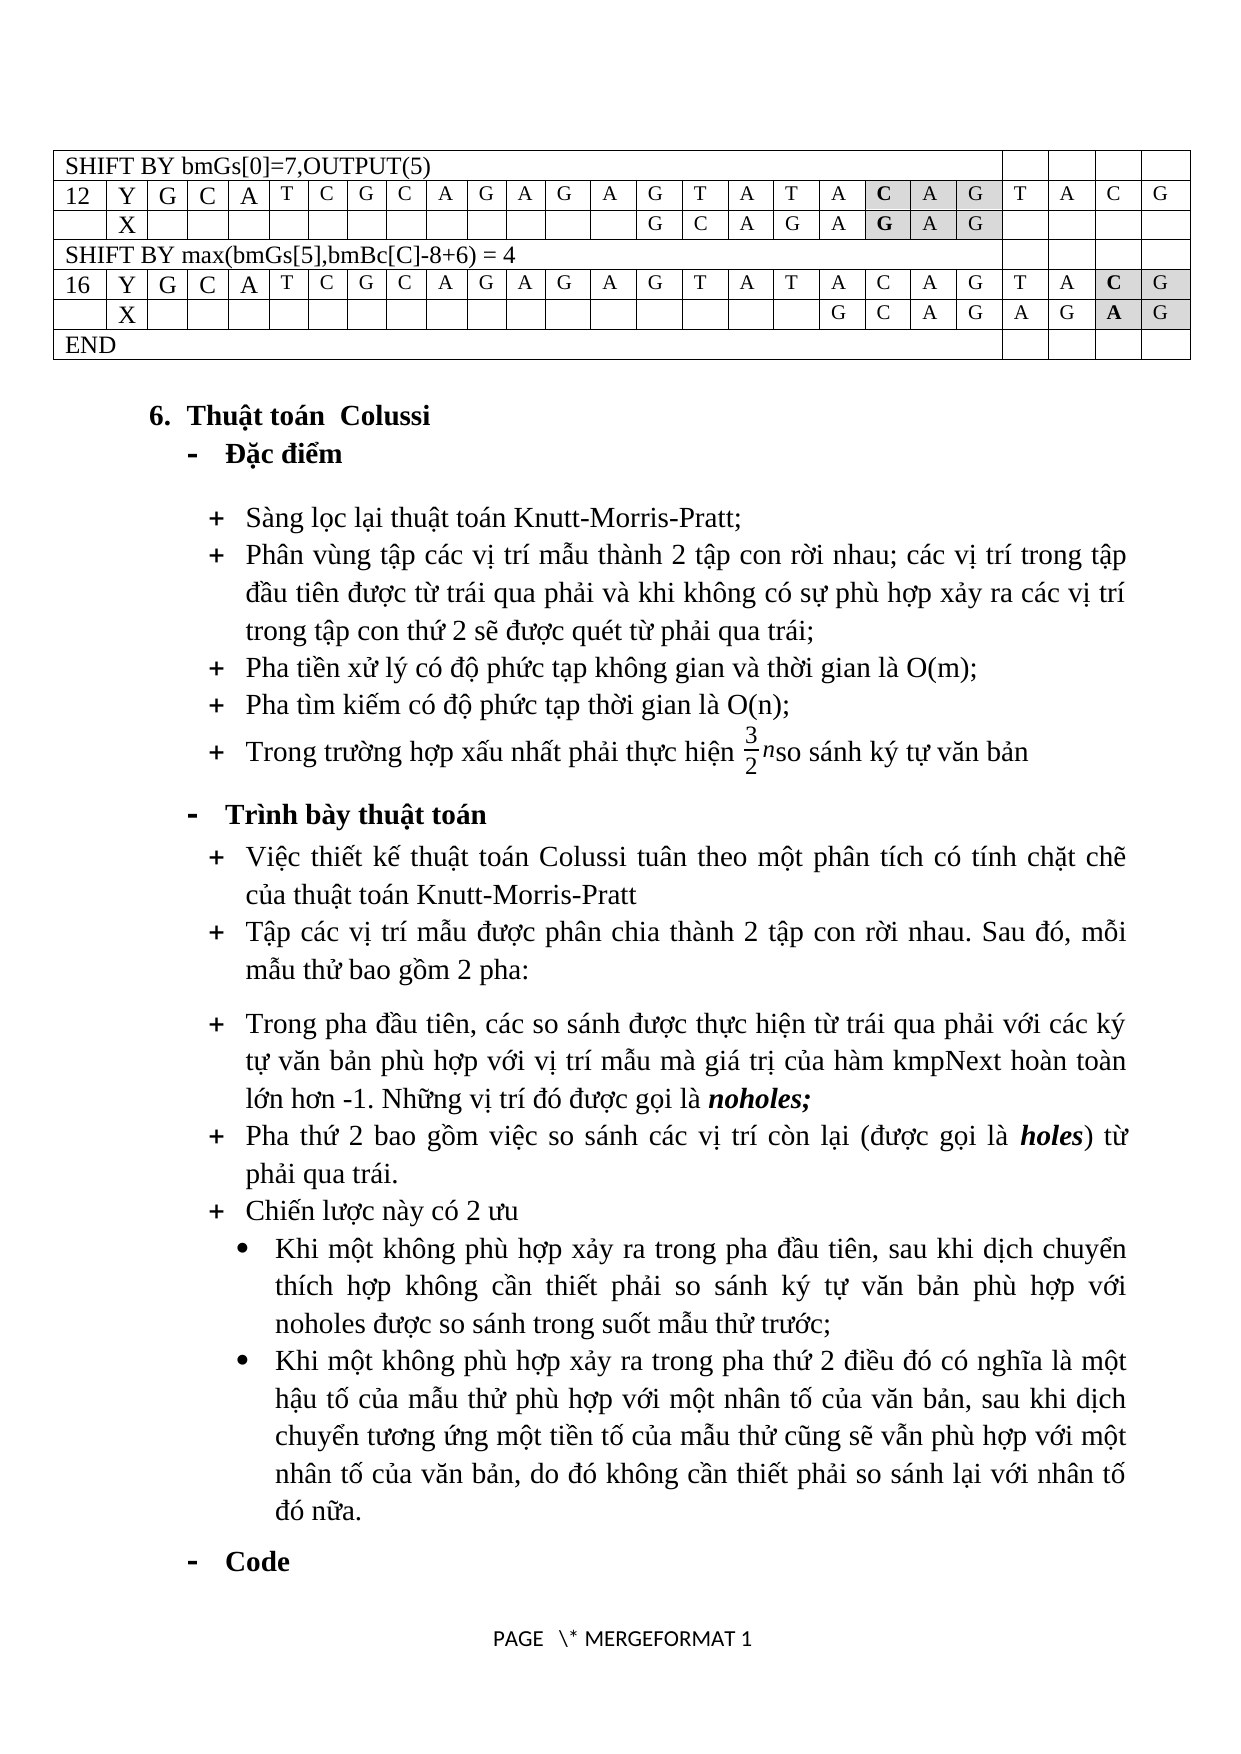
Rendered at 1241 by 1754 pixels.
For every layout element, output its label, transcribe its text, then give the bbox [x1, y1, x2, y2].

list Pha tiền xử lý có độ phức tạp không gian và thời gian là O(m); [208, 646, 1128, 684]
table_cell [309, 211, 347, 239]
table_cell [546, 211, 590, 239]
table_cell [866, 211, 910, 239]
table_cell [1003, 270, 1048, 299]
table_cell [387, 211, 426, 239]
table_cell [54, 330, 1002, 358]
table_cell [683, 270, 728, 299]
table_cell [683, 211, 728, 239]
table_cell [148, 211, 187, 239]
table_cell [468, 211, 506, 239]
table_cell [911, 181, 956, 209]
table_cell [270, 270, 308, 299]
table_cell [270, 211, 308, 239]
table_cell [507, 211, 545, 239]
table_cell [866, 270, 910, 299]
list Trong trường hợp xấu nhất phải thực hiện so sánh ký tự văn bản [208, 721, 1128, 780]
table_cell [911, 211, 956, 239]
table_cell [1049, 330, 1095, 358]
list Sàng lọc lại thuật toán Knutt-Morris-Pratt; [208, 496, 1128, 534]
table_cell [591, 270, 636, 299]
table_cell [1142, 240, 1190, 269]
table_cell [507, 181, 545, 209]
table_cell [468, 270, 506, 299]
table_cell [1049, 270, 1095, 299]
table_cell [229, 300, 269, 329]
list Trong pha đầu tiên, các so sánh được thực hiện từ trái qua phải với các ký tự văn bản phù hợp với vị trí mẫu mà giá trị của hàm kmpNext hoàn toàn lớn hơn -1. Những vị trí đó được gọi là noholes; [208, 1002, 1128, 1114]
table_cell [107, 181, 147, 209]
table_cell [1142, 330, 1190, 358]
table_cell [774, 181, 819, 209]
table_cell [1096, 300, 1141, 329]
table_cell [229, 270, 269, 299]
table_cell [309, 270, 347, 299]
list Pha thứ 2 bao gồm việc so sánh các vị trí còn lại (được gọi là holes) từ phải qua trái. [208, 1114, 1128, 1189]
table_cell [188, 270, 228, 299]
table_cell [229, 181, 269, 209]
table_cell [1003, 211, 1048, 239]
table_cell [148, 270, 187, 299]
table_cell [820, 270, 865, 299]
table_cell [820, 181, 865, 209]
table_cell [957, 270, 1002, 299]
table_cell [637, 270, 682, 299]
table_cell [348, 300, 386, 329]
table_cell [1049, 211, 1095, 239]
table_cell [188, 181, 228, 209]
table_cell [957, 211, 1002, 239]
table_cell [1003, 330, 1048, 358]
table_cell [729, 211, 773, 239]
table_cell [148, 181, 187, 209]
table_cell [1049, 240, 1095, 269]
list Code [187, 1544, 1128, 1577]
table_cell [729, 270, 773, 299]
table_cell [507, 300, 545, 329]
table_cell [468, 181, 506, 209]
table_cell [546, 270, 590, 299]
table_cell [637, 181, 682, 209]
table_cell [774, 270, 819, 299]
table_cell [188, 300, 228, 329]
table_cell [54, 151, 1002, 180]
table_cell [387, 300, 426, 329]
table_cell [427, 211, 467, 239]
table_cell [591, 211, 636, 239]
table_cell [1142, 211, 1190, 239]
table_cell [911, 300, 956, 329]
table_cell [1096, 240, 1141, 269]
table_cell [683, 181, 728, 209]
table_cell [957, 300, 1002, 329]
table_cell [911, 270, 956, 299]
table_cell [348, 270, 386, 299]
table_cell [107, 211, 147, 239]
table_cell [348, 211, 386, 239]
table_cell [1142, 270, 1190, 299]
list Pha tìm kiếm có độ phức tạp thời gian là O(n); [208, 684, 1128, 721]
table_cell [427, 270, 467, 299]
list Trình bày thuật toán [187, 797, 1128, 830]
list Chiến lược này có 2 ưu [208, 1189, 1128, 1227]
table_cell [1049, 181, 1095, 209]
list Đặc điểm [187, 437, 1128, 470]
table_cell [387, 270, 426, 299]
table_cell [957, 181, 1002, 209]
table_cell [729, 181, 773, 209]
list Thuật toán Colussi [149, 398, 1128, 432]
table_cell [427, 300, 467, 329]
list Việc thiết kế thuật toán Colussi tuân theo một phân tích có tính chặt chẽ của thuật toán Knutt-Morris-Pratt [208, 835, 1128, 910]
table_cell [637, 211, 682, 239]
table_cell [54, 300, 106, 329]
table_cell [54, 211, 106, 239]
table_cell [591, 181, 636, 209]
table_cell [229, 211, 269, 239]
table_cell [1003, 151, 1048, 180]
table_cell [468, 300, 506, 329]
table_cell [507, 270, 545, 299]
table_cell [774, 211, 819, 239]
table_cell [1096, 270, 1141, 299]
list Khi một không phù hợp xảy ra trong pha thứ 2 điều đó có nghĩa là một hậu tố của mẫu thử phù hợp với một nhân tố của văn bản, sau khi dịch chuyển tương ứng một tiền tố của mẫu thử cũng sẽ vẫn phù hợp với một nhân tố của văn bản, do đó không cần thiết phải so sánh lại với nhân tố đó nữa. [237, 1339, 1128, 1527]
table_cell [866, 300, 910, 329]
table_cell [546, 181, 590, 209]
list Tập các vị trí mẫu được phân chia thành 2 tập con rời nhau. Sau đó, mỗi mẫu thử bao gồm 2 pha: [208, 910, 1128, 985]
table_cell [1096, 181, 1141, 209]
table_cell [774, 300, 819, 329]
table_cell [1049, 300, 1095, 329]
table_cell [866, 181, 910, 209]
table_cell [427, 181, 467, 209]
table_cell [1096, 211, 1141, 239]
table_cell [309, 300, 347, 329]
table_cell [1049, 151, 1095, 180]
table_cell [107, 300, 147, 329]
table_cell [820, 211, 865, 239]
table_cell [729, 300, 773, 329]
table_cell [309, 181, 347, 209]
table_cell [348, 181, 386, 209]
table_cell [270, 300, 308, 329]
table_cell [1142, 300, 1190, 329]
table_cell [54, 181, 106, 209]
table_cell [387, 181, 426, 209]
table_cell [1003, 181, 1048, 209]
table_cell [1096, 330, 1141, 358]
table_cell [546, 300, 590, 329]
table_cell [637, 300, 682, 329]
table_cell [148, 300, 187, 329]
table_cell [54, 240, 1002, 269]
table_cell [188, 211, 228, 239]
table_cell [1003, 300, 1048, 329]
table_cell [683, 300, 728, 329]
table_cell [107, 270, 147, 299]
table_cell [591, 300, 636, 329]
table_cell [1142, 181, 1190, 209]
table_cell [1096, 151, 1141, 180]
list Khi một không phù hợp xảy ra trong pha đầu tiên, sau khi dịch chuyển thích hợp không cần thiết phải so sánh ký tự văn bản phù hợp với noholes được so sánh trong suốt mẫu thử trước; [237, 1227, 1128, 1339]
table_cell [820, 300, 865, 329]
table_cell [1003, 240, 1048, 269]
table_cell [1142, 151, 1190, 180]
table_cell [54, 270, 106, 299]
list Phân vùng tập các vị trí mẫu thành 2 tập con rời nhau; các vị trí trong tập đầu tiên được từ trái qua phải và khi không có sự phù hợp xảy ra các vị trí trong tập con thứ 2 sẽ được quét từ phải qua trái; [208, 534, 1128, 646]
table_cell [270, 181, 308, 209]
